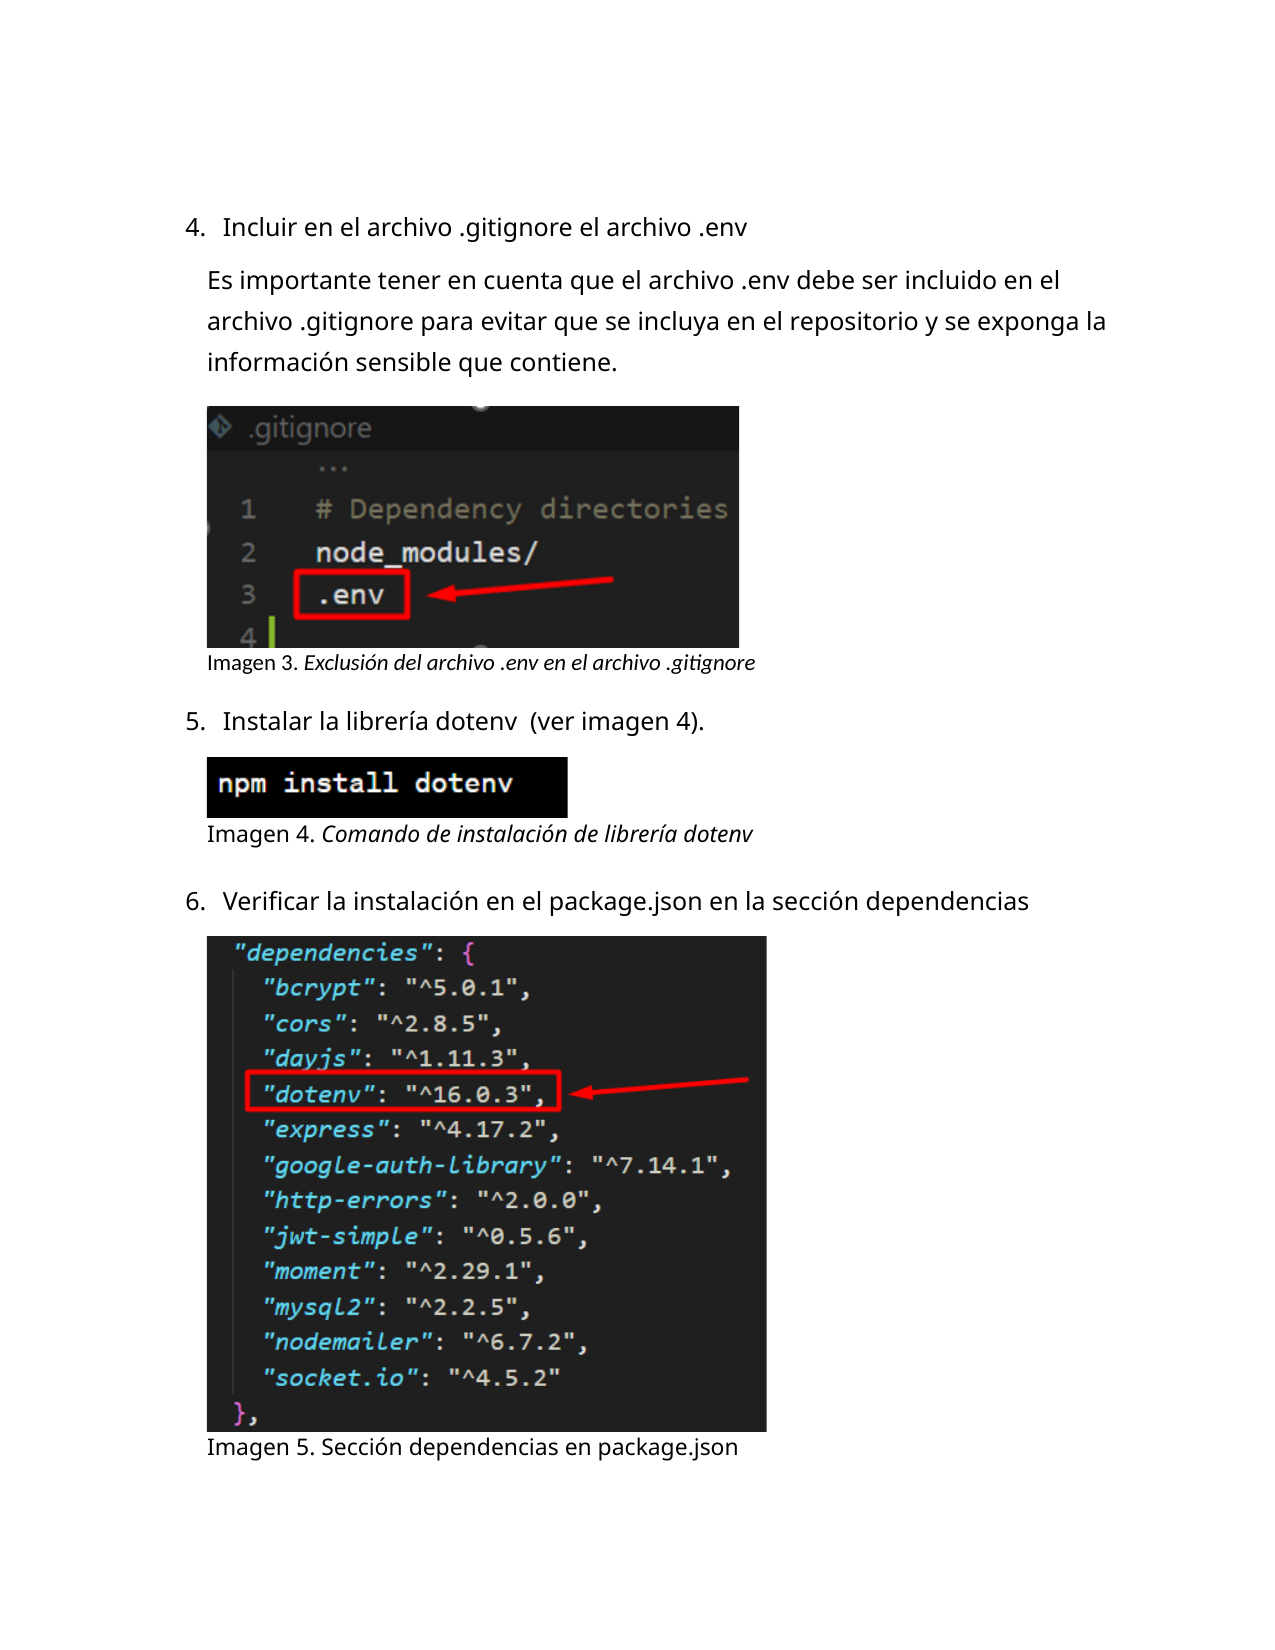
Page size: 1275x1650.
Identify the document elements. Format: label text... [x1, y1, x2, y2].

list Instalar la librería dotenv (ver imagen 4). [185, 704, 1127, 738]
text Imagen 4. Comando de instalación de librería dotenv [207, 818, 1127, 849]
list Verificar la instalación en el package.json en la sección dependencias [185, 883, 1127, 917]
picture [206, 757, 568, 818]
text Es importante tener en cuenta que el archivo .env debe ser incluido en el archivo .gitignore para evitar que se incluya en el repositorio y se exponga la información sensible que contiene. [207, 263, 1127, 378]
text Imagen 5. Sección dependencias en package.json [207, 1431, 1127, 1462]
picture [206, 936, 767, 1432]
text Imagen 3. Exclusión del archivo .env en el archivo .gitignore [207, 648, 1127, 676]
picture [206, 406, 740, 648]
list Incluir en el archivo .gitignore el archivo .env [185, 209, 1127, 243]
